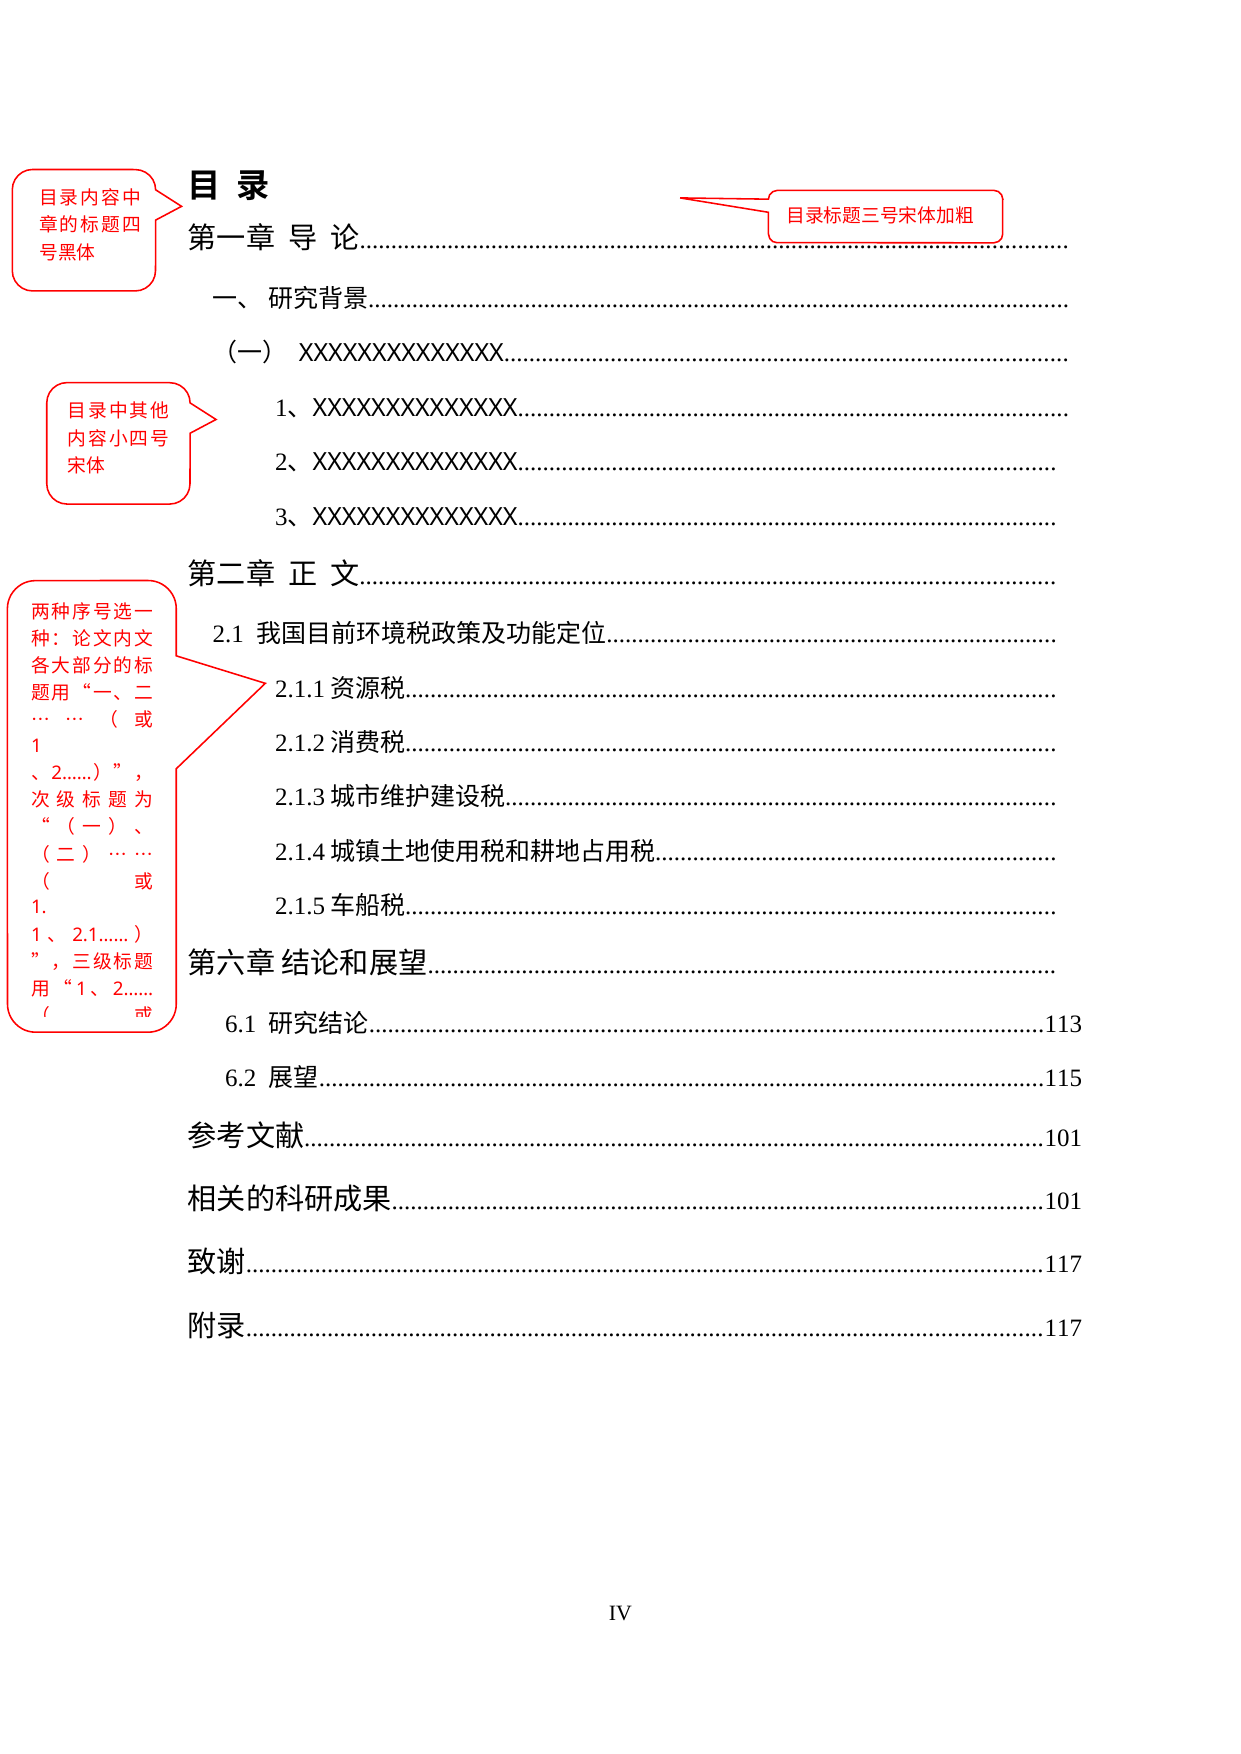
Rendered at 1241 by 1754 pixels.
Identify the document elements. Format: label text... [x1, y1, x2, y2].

text 致谢 117 [187, 1239, 1053, 1281]
text 2.1 我国目前环境税政策及功能定位 24 [187, 614, 1053, 650]
text 1、XXXXXXXXXXXXXX 3 [275, 387, 1053, 423]
text 2.1.5车船税 24 [275, 886, 1053, 922]
text 第一章 导 论 1 [187, 215, 1053, 257]
text 2.1.3城市维护建设税 24 [275, 777, 1053, 813]
text 参考文献 101 [187, 1112, 1053, 1154]
text 附录 117 [187, 1302, 1053, 1345]
text 6.1 研究结论 113 [187, 1003, 1053, 1040]
text 6.2 展望 115 [187, 1058, 1053, 1094]
text 2.1.1资源税 24 [275, 668, 1053, 704]
text 第六章 结论和展望 99 [187, 940, 1053, 982]
text 2.1.2消费税 24 [275, 722, 1053, 759]
text （一） XXXXXXXXXXXXXX 3 [187, 333, 1053, 369]
text 相关的科研成果 101 [187, 1176, 1053, 1218]
text 第二章 正 文 24 [187, 550, 1053, 593]
text 2、XXXXXXXXXXXXXX 11 [275, 442, 1053, 478]
text 一、 研究背景 1 [187, 278, 1053, 315]
text 3、XXXXXXXXXXXXXX 18 [275, 496, 1053, 532]
text 2.1.4城镇土地使用税和耕地占用税 24 [275, 831, 1053, 867]
